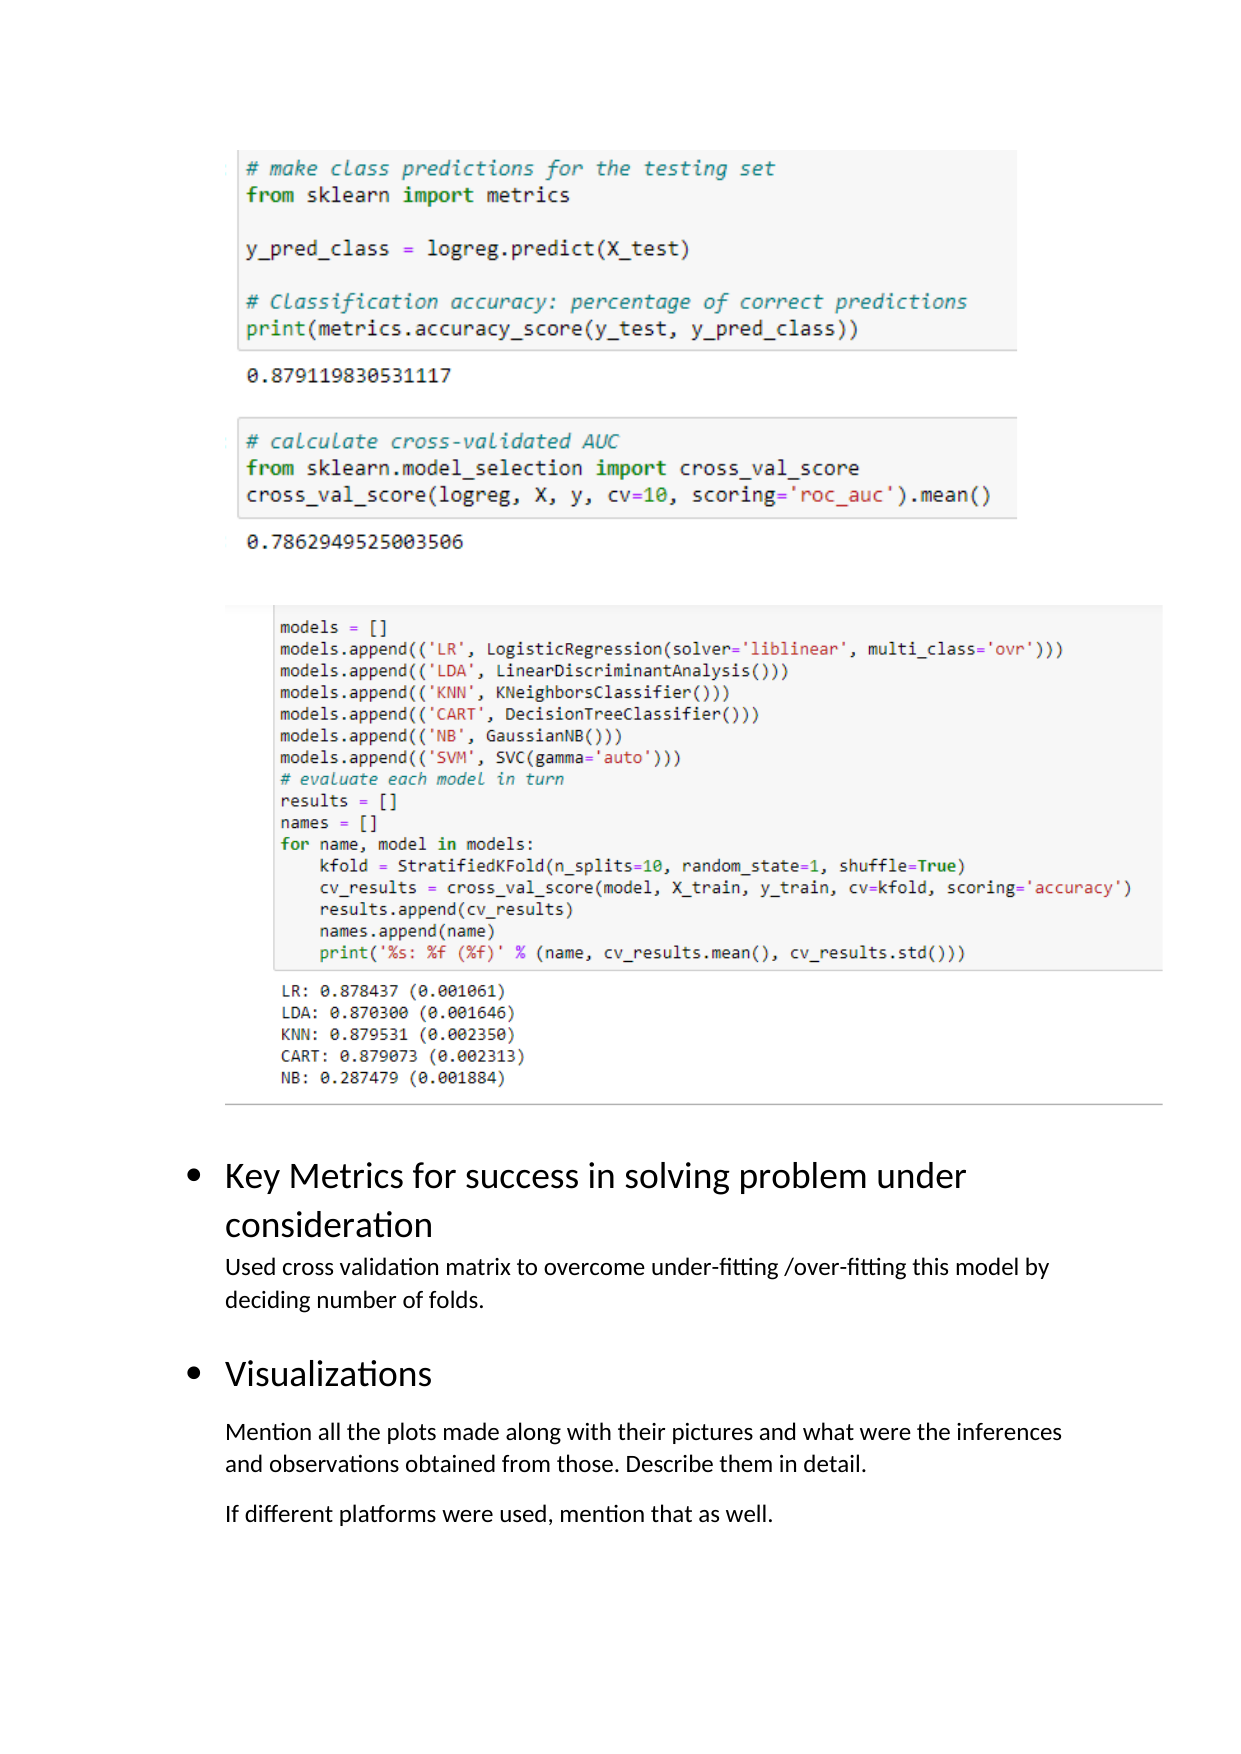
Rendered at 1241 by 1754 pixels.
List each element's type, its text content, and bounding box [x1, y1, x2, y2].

picture [225, 150, 1018, 571]
list Visualizations [187, 1349, 1090, 1395]
text If different platforms were used, mention that as well. [150, 1498, 1090, 1529]
list Key Metrics for success in solving problem under consideration [187, 1152, 1090, 1247]
text Mention all the plots made along with their pictures and what were the inferences and observations obtained from those. Describe them in detail. [225, 1416, 1090, 1479]
picture [225, 605, 1163, 1109]
list Used cross validation matrix to overcome under-fitting /over-fitting this model by deciding number of folds. [225, 1251, 1090, 1314]
